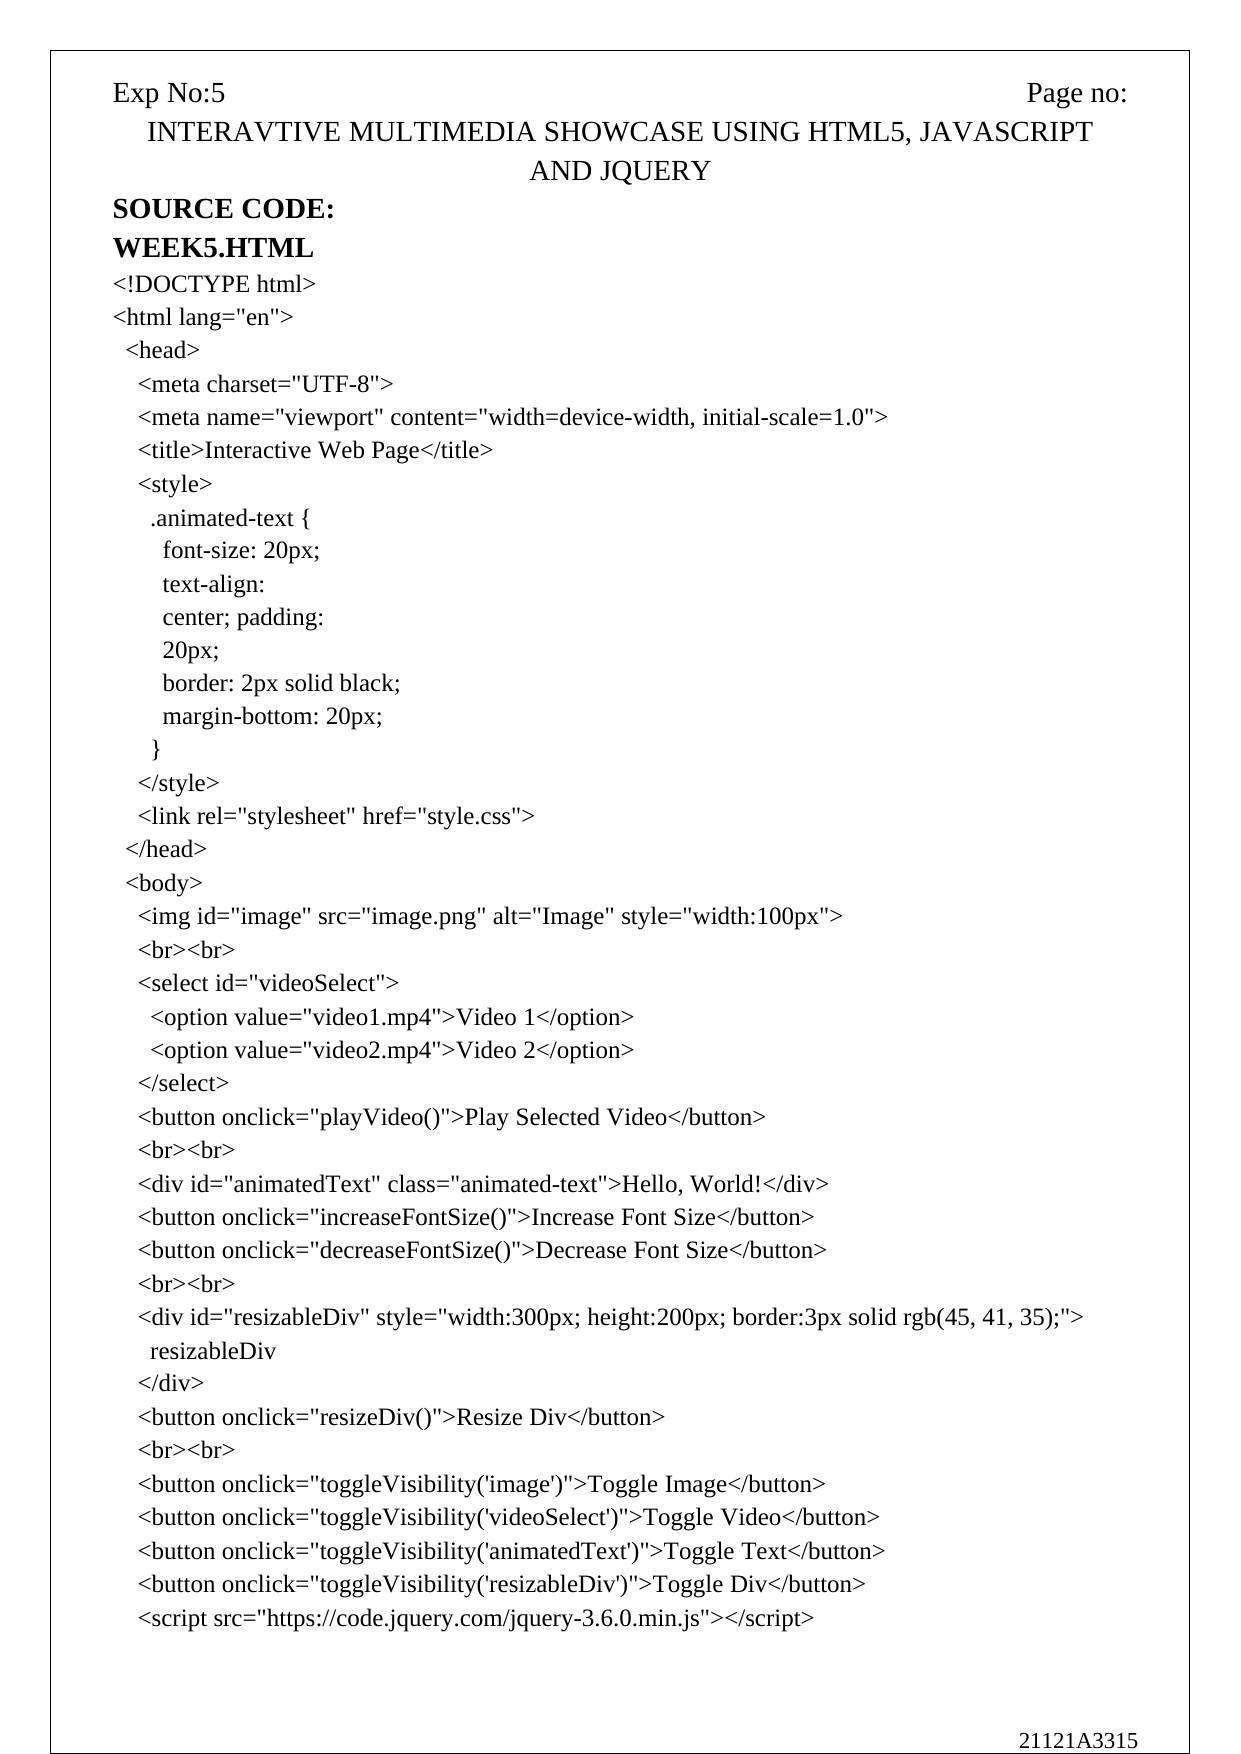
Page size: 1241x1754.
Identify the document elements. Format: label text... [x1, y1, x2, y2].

text <button onclick="toggleVisibility('videoSelect')">Toggle Video</button> [137, 1502, 1138, 1531]
text <button onclick="playVideo()">Play Selected Video</button> [137, 1102, 1138, 1131]
text <select id="videoSelect"> [137, 968, 1138, 997]
text <div id="resizableDiv" style="width:300px; height:200px; border:3px solid rgb(45, 41, 35);"> resizableDiv [137, 1302, 1086, 1364]
text <br><br> [137, 1269, 1138, 1298]
text <button onclick="increaseFontSize()">Increase Font Size</button> [137, 1202, 1138, 1231]
text border: 2px solid black; margin-bottom: 20px; [162, 668, 401, 730]
text </style> [137, 768, 1138, 796]
text <meta charset="UTF-8"> [137, 369, 1138, 398]
text <button onclick="decreaseFontSize()">Decrease Font Size</button> [137, 1236, 1138, 1264]
text <option value="video2.mp4">Video 2</option> [150, 1035, 1138, 1064]
text <br><br> [137, 1436, 1138, 1464]
text </head> [125, 834, 1138, 863]
text <!DOCTYPE html> [112, 269, 1138, 297]
text SOURCE CODE: [112, 191, 1138, 224]
text </select> [137, 1068, 1138, 1097]
text .animated-text { font-size: 20px; text-align: center; padding: 20px; [150, 503, 339, 663]
text <button onclick="toggleVisibility('image')">Toggle Image</button> [137, 1469, 1138, 1498]
text <br><br> [137, 1135, 1138, 1164]
text <button onclick="toggleVisibility('animatedText')">Toggle Text</button> [137, 1536, 1138, 1565]
text <meta name="viewport" content="width=device-width, initial-scale=1.0"> [137, 402, 1138, 431]
text <head> [125, 335, 1138, 364]
text } [150, 734, 1138, 763]
text <title>Interactive Web Page</title> [137, 436, 1138, 464]
text <script src="https://code.jquery.com/jquery-3.6.0.min.js"></script> [137, 1603, 1138, 1631]
text <html lang="en"> [112, 302, 1138, 331]
text <br><br> [137, 935, 1138, 964]
text </div> [137, 1369, 1138, 1397]
text <body> [125, 868, 1138, 897]
text <img id="image" src="image.png" alt="Image" style="width:100px"> [137, 901, 1138, 930]
subtitle WEEK5.HTML [112, 230, 1138, 263]
text <button onclick="toggleVisibility('resizableDiv')">Toggle Div</button> [137, 1569, 1138, 1598]
text <div id="animatedText" class="animated-text">Hello, World!</div> [137, 1169, 1138, 1197]
text <option value="video1.mp4">Video 1</option> [150, 1002, 1138, 1030]
text <style> [137, 469, 1138, 498]
text <button onclick="resizeDiv()">Resize Div</button> [137, 1402, 1138, 1431]
text <link rel="stylesheet" href="style.css"> [137, 801, 1138, 830]
